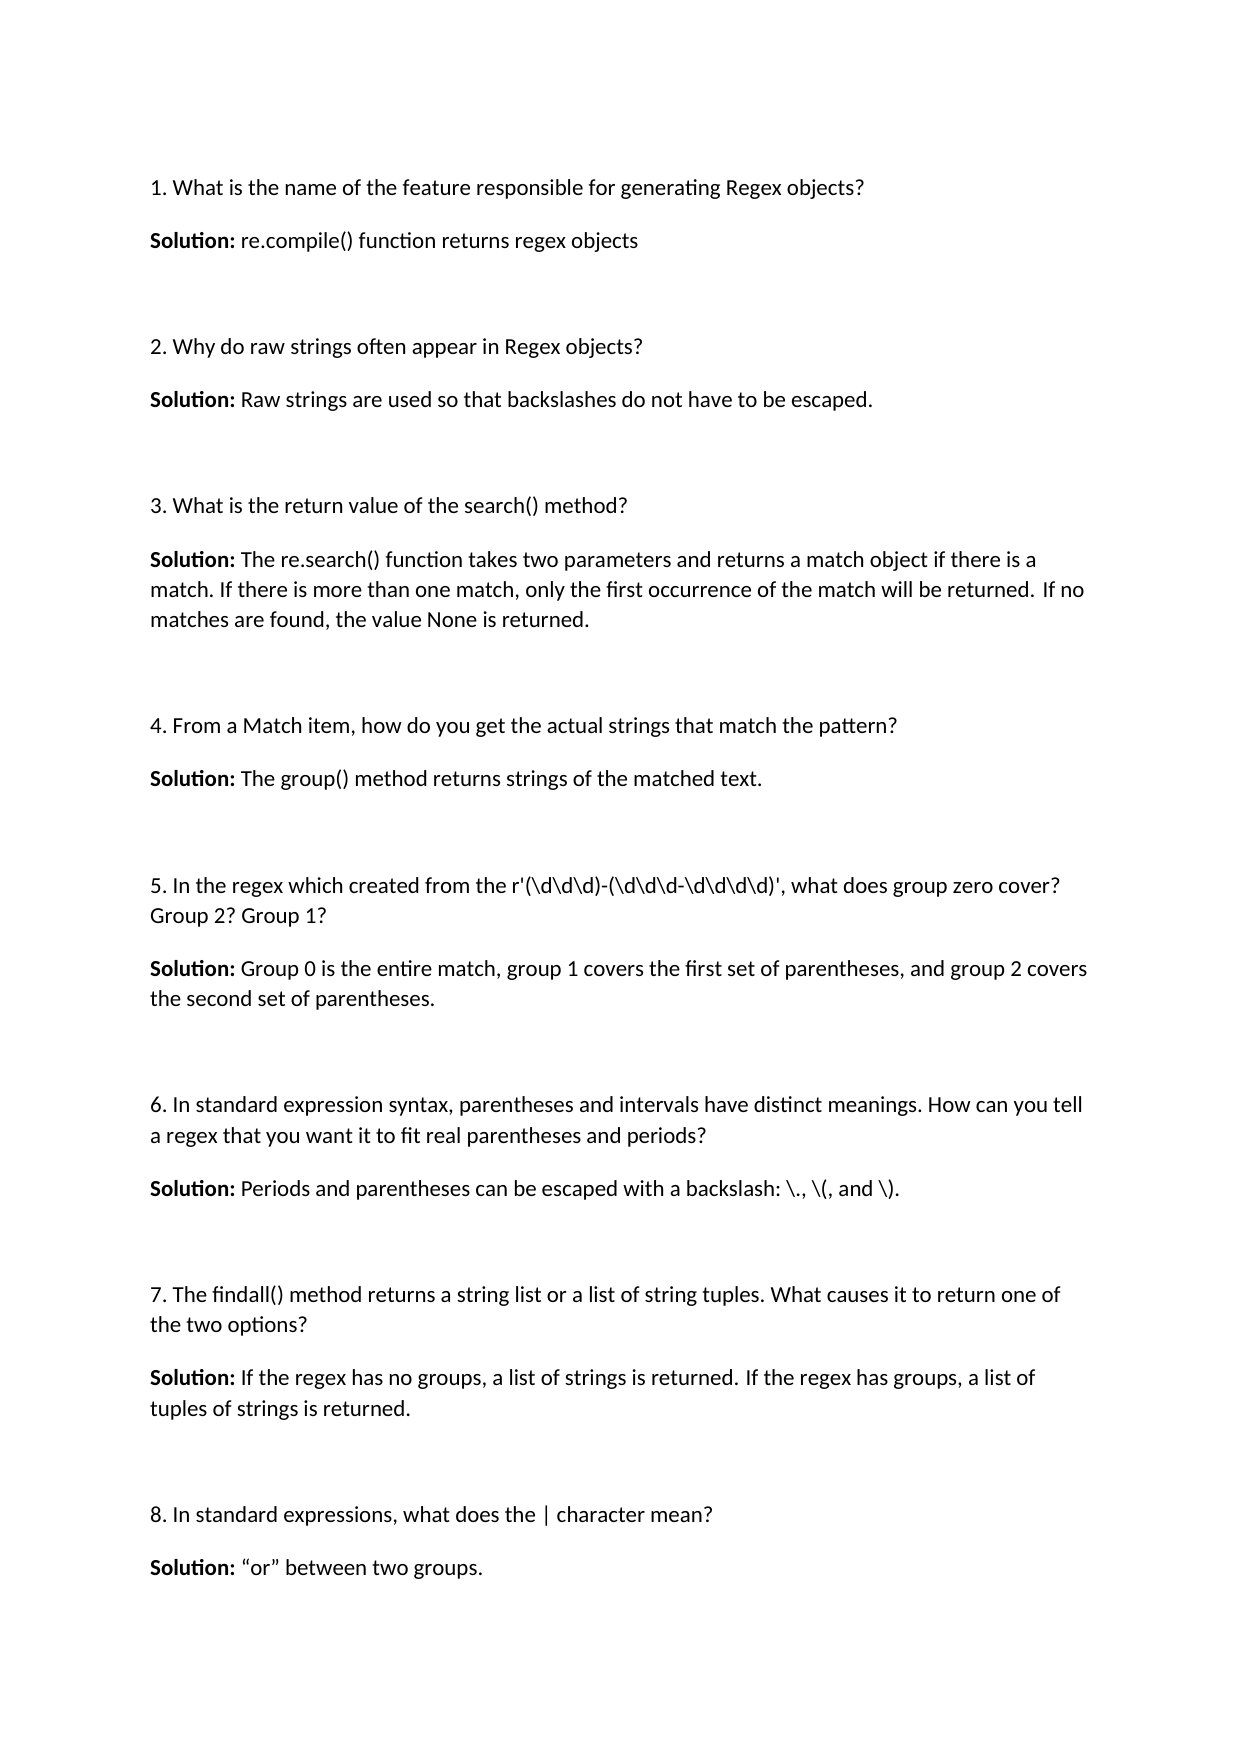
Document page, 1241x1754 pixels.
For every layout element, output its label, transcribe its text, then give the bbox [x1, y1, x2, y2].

text 5. In the regex which created from the r'(\d\d\d)-(\d\d\d-\d\d\d\d)', what does group zero cover? Group 2? Group 1? [150, 871, 1090, 929]
text 7. The findall() method returns a string list or a list of string tuples. What causes it to return one of the two options? [150, 1280, 1090, 1338]
text Solution: Periods and parentheses can be escaped with a backslash: \., \(, and \). [150, 1174, 1090, 1202]
text 3. What is the return value of the search() method? [150, 492, 1090, 520]
text Solution: re.compile() function returns regex objects [150, 226, 1090, 254]
text 4. From a Match item, how do you get the actual strings that match the pattern? [150, 711, 1090, 739]
text Solution: Group 0 is the entire match, group 1 covers the first set of parentheses, and group 2 covers the second set of parentheses. [150, 954, 1090, 1012]
text 1. What is the name of the feature responsible for generating Regex objects? [150, 173, 1090, 201]
text 6. In standard expression syntax, parentheses and intervals have distinct meanings. How can you tell a regex that you want it to fit real parentheses and periods? [150, 1091, 1090, 1149]
text Solution: The re.search() function takes two parameters and returns a match object if there is a match. If there is more than one match, only the first occurrence of the match will be returned. If no matches are found, the value None is returned. [150, 545, 1090, 633]
text Solution: Raw strings are used so that backslashes do not have to be escaped. [150, 385, 1090, 413]
text 8. In standard expressions, what does the | character mean? [150, 1500, 1090, 1528]
text Solution: “or” between two groups. [150, 1553, 1090, 1581]
text Solution: If the regex has no groups, a list of strings is returned. If the regex has groups, a list of tuples of strings is returned. [150, 1363, 1090, 1422]
text Solution: The group() method returns strings of the matched text. [150, 764, 1090, 793]
text 2. Why do raw strings often appear in Regex objects? [150, 332, 1090, 360]
